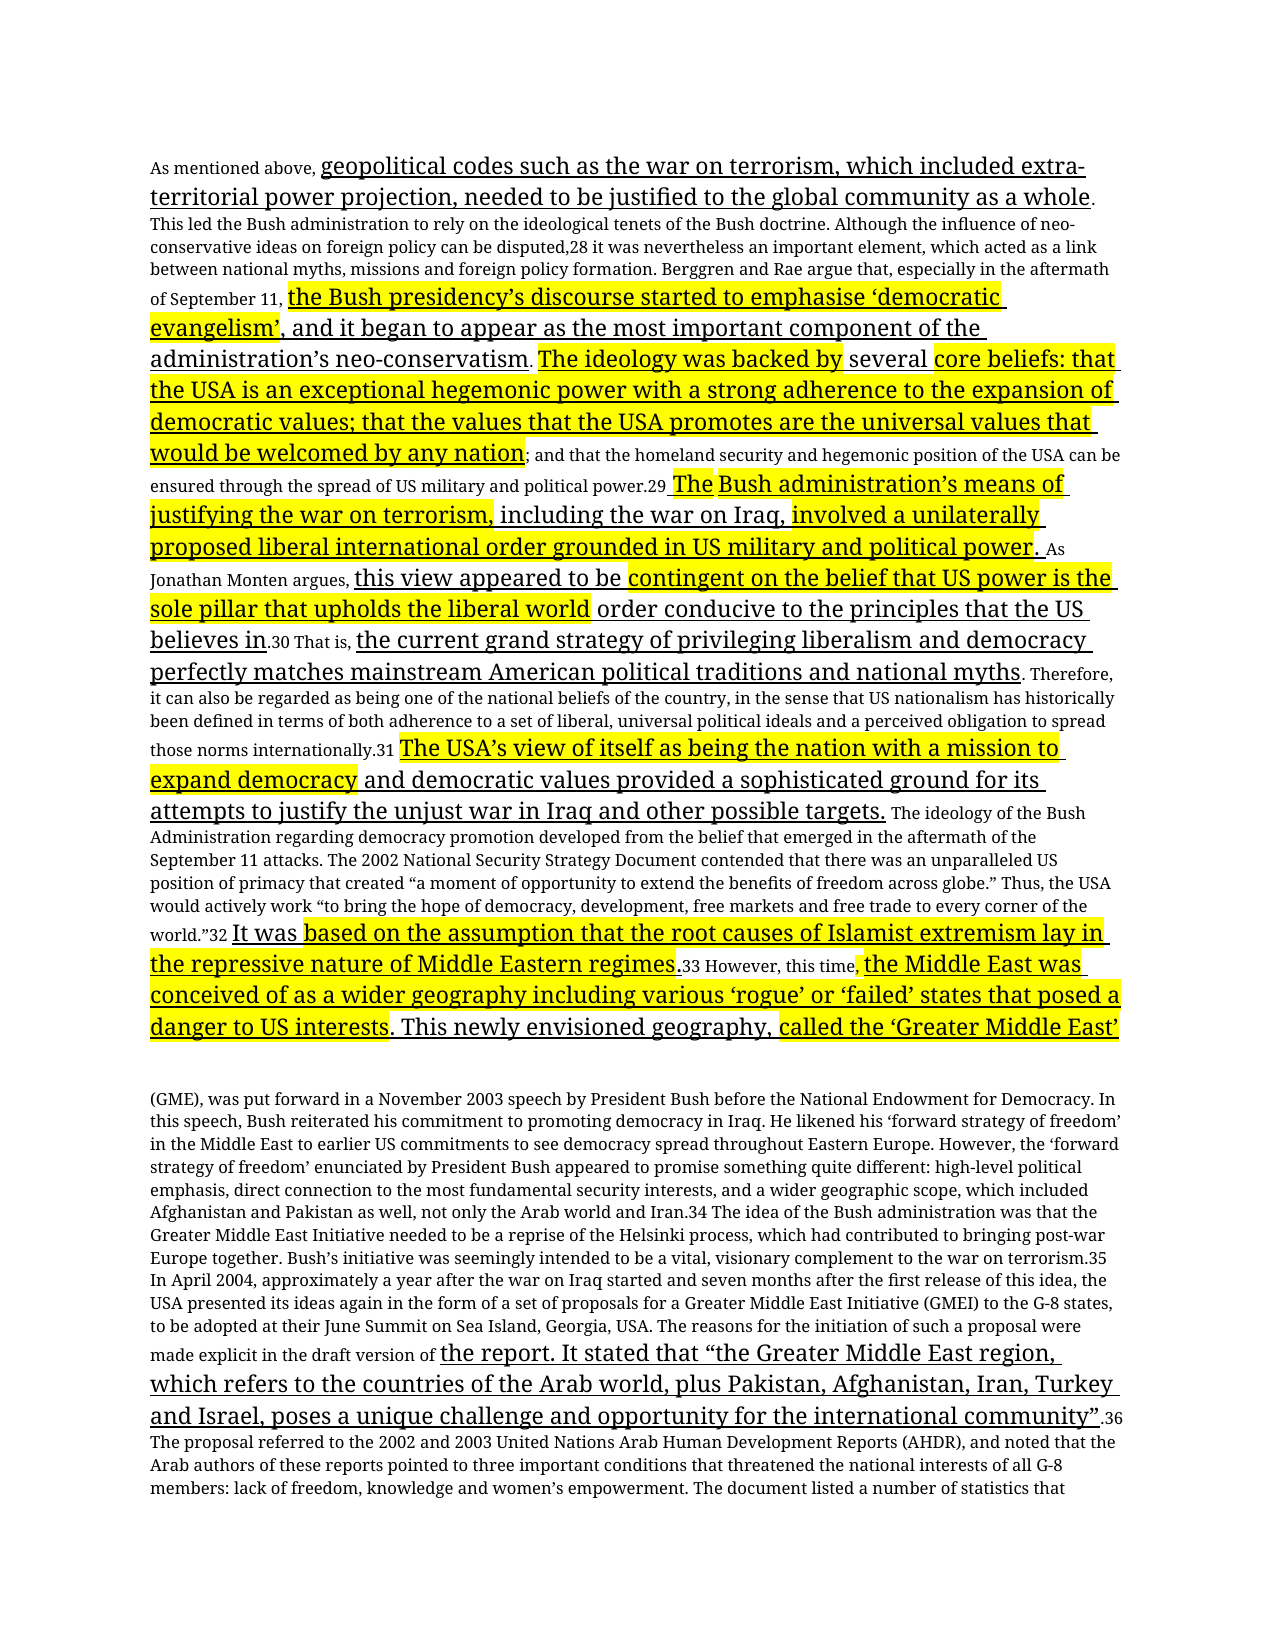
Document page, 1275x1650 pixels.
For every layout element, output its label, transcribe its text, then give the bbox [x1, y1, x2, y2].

text As mentioned above, geopolitical codes such as the war on terrorism, which included extra-territorial power projection, needed to be justified to the global community as a whole. This led the Bush administration to rely on the ideological tenets of the Bush doctrine. Although the influence of neo-conservative ideas on foreign policy can be disputed,28 it was nevertheless an important element, which acted as a link between national myths, missions and foreign policy formation. Berggren and Rae argue that, especially in the aftermath of September 11, the Bush presidency’s discourse started to emphasise ‘democratic evangelism’, and it began to appear as the most important component of the administration’s neo-conservatism. The ideology was backed by several core beliefs: that the USA is an exceptional hegemonic power with a strong adherence to the expansion of democratic values; that the values that the USA promotes are the universal values that would be welcomed by any nation; and that the homeland security and hegemonic position of the USA can be ensured through the spread of US military and political power.29 The Bush administration’s means of justifying the war on terrorism, including the war on Iraq, involved a unilaterally proposed liberal international order grounded in US military and political power. As Jonathan Monten argues, this view appeared to be contingent on the belief that US power is the sole pillar that upholds the liberal world order conducive to the principles that the US believes in.30 That is, the current grand strategy of privileging liberalism and democracy perfectly matches mainstream American political traditions and national myths. Therefore, it can also be regarded as being one of the national beliefs of the country, in the sense that US nationalism has historically been defined in terms of both adherence to a set of liberal, universal political ideals and a perceived obligation to spread those norms internationally.31 The USA’s view of itself as being the nation with a mission to expand democracy and democratic values provided a sophisticated ground for its attempts to justify the unjust war in Iraq and other possible targets. The ideology of the Bush Administration regarding democracy promotion developed from the belief that emerged in the aftermath of the September 11 attacks. The 2002 National Security Strategy Document contended that there was an unparalleled US position of primacy that created “a moment of opportunity to extend the benefits of freedom across globe.” Thus, the USA would actively work “to bring the hope of democracy, development, free markets and free trade to every corner of the world.”32 It was based on the assumption that the root causes of Islamist extremism lay in the repressive nature of Middle Eastern regimes.33 However, this time, the Middle East was conceived of as a wider geography including various ‘rogue’ or ‘failed’ states that posed a danger to US interests. This newly envisioned geography, called the ‘Greater Middle East’ [150, 150, 1125, 1042]
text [150, 1087, 1125, 1499]
